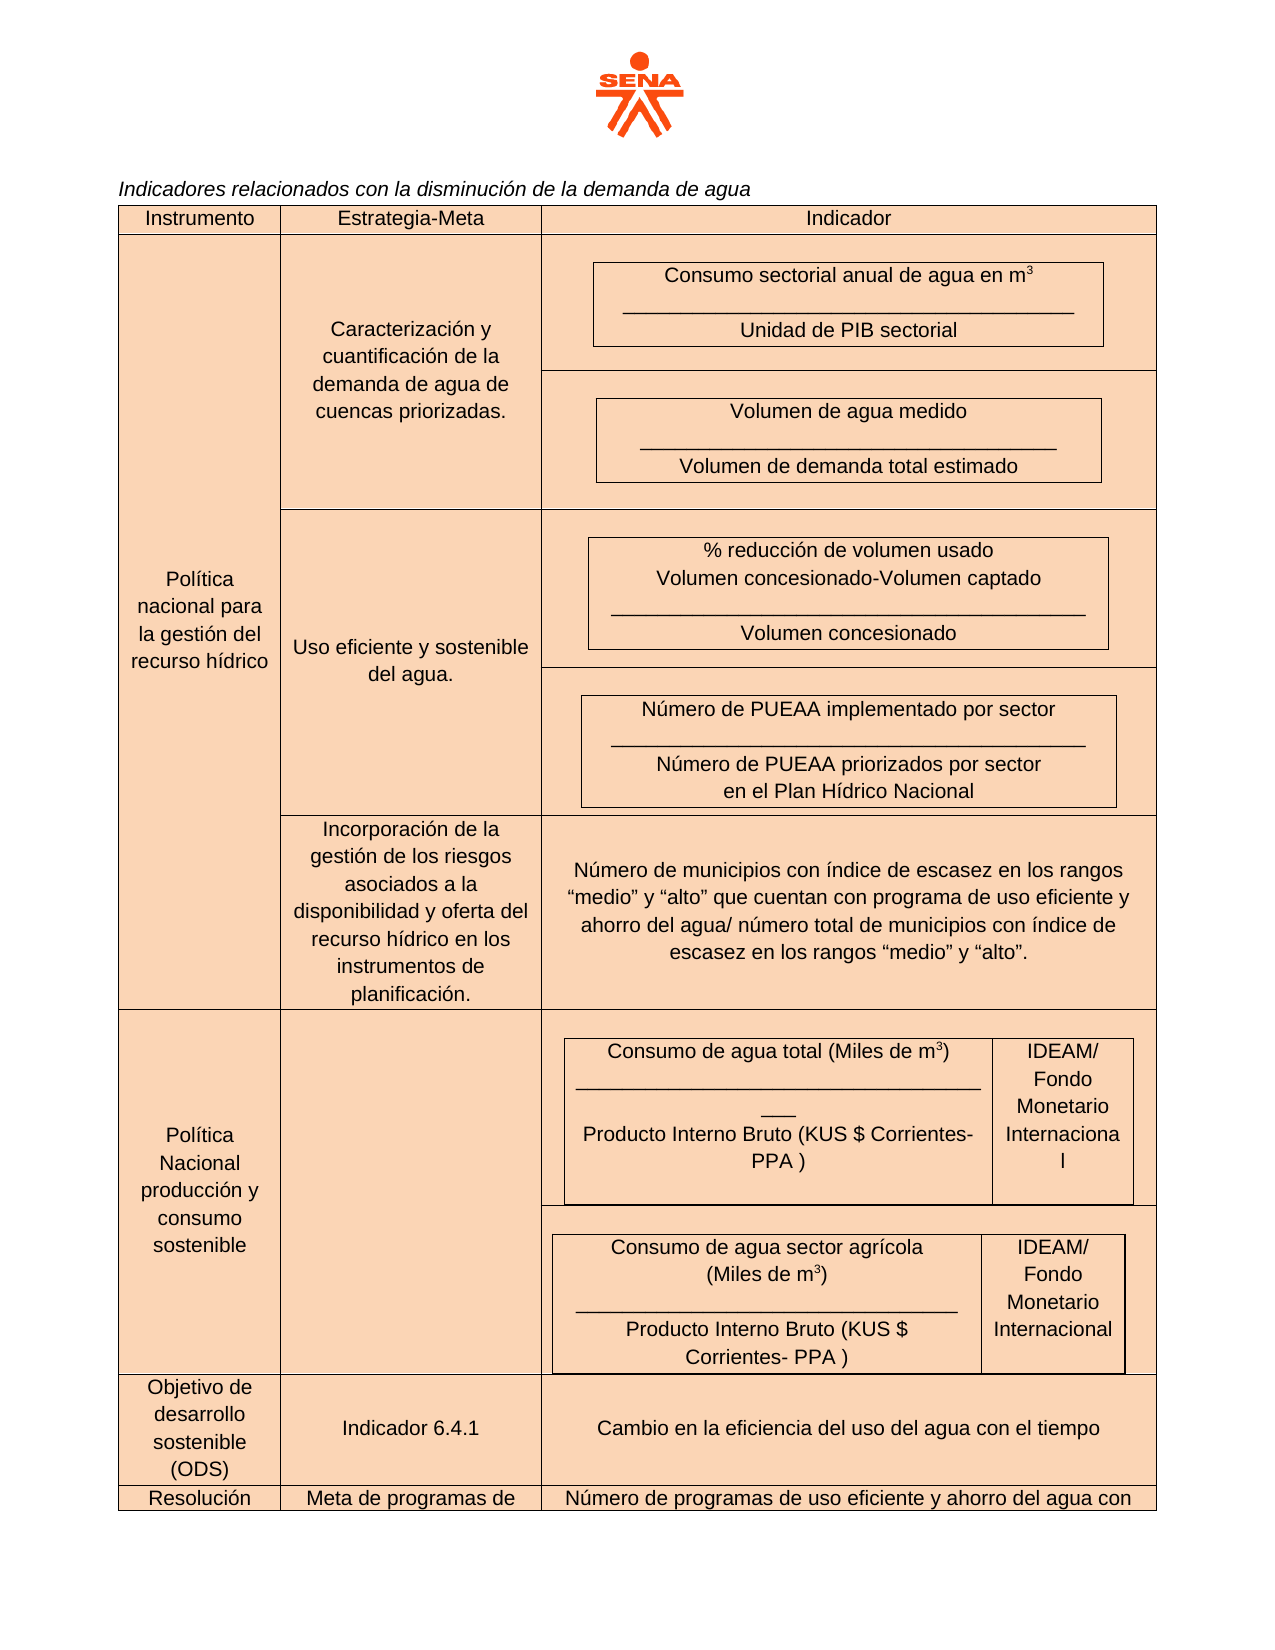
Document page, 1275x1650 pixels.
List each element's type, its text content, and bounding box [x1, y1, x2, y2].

table_cell Meta de programas de uso eficiente y ahorro del agua con seguimiento. [281, 1486, 541, 1510]
table_header Instrumento [119, 206, 280, 233]
table_cell Política nacional para la gestión del recurso hídrico [119, 235, 280, 1009]
text Indicadores relacionados con la disminución de la demanda de agua [118, 177, 1157, 201]
table_cell Objetivo de desarrollo sostenible (ODS) [119, 1375, 280, 1485]
table_cell Uso eficiente y sostenible del agua. [281, 510, 541, 815]
table_cell Incorporación de la gestión de los riesgos asociados a la disponibilidad y oferta del recurso hídrico en los instrumentos de planificación. [281, 816, 541, 1009]
table_cell [542, 1206, 1156, 1373]
table_cell Indicador 6.4.1 [281, 1375, 541, 1485]
table_cell Caracterización y cuantificación de la demanda de agua de cuencas priorizadas. [281, 235, 541, 508]
table_header Estrategia-Meta [281, 206, 541, 233]
table_cell [542, 668, 1156, 815]
table_cell [542, 235, 1156, 370]
table_cell Número de municipios con índice de escasez en los rangos “medio” y “alto” que cuentan con programa de uso eficiente y ahorro del agua/ número total de municipios con índice de escasez en los rangos “medio” y “alto”. [542, 816, 1156, 1009]
picture [585, 48, 690, 142]
table_cell Número de programas de uso eficiente y ahorro del agua con seguimiento [542, 1486, 1156, 1510]
table_header Indicador [542, 206, 1156, 233]
table_cell Cambio en la eficiencia del uso del agua con el tiempo [542, 1375, 1156, 1485]
table_cell Política Nacional producción y consumo sostenible [119, 1010, 280, 1373]
table_cell [281, 1010, 541, 1373]
table_cell [542, 1010, 1156, 1205]
table_cell [542, 510, 1156, 667]
table_cell [542, 371, 1156, 508]
